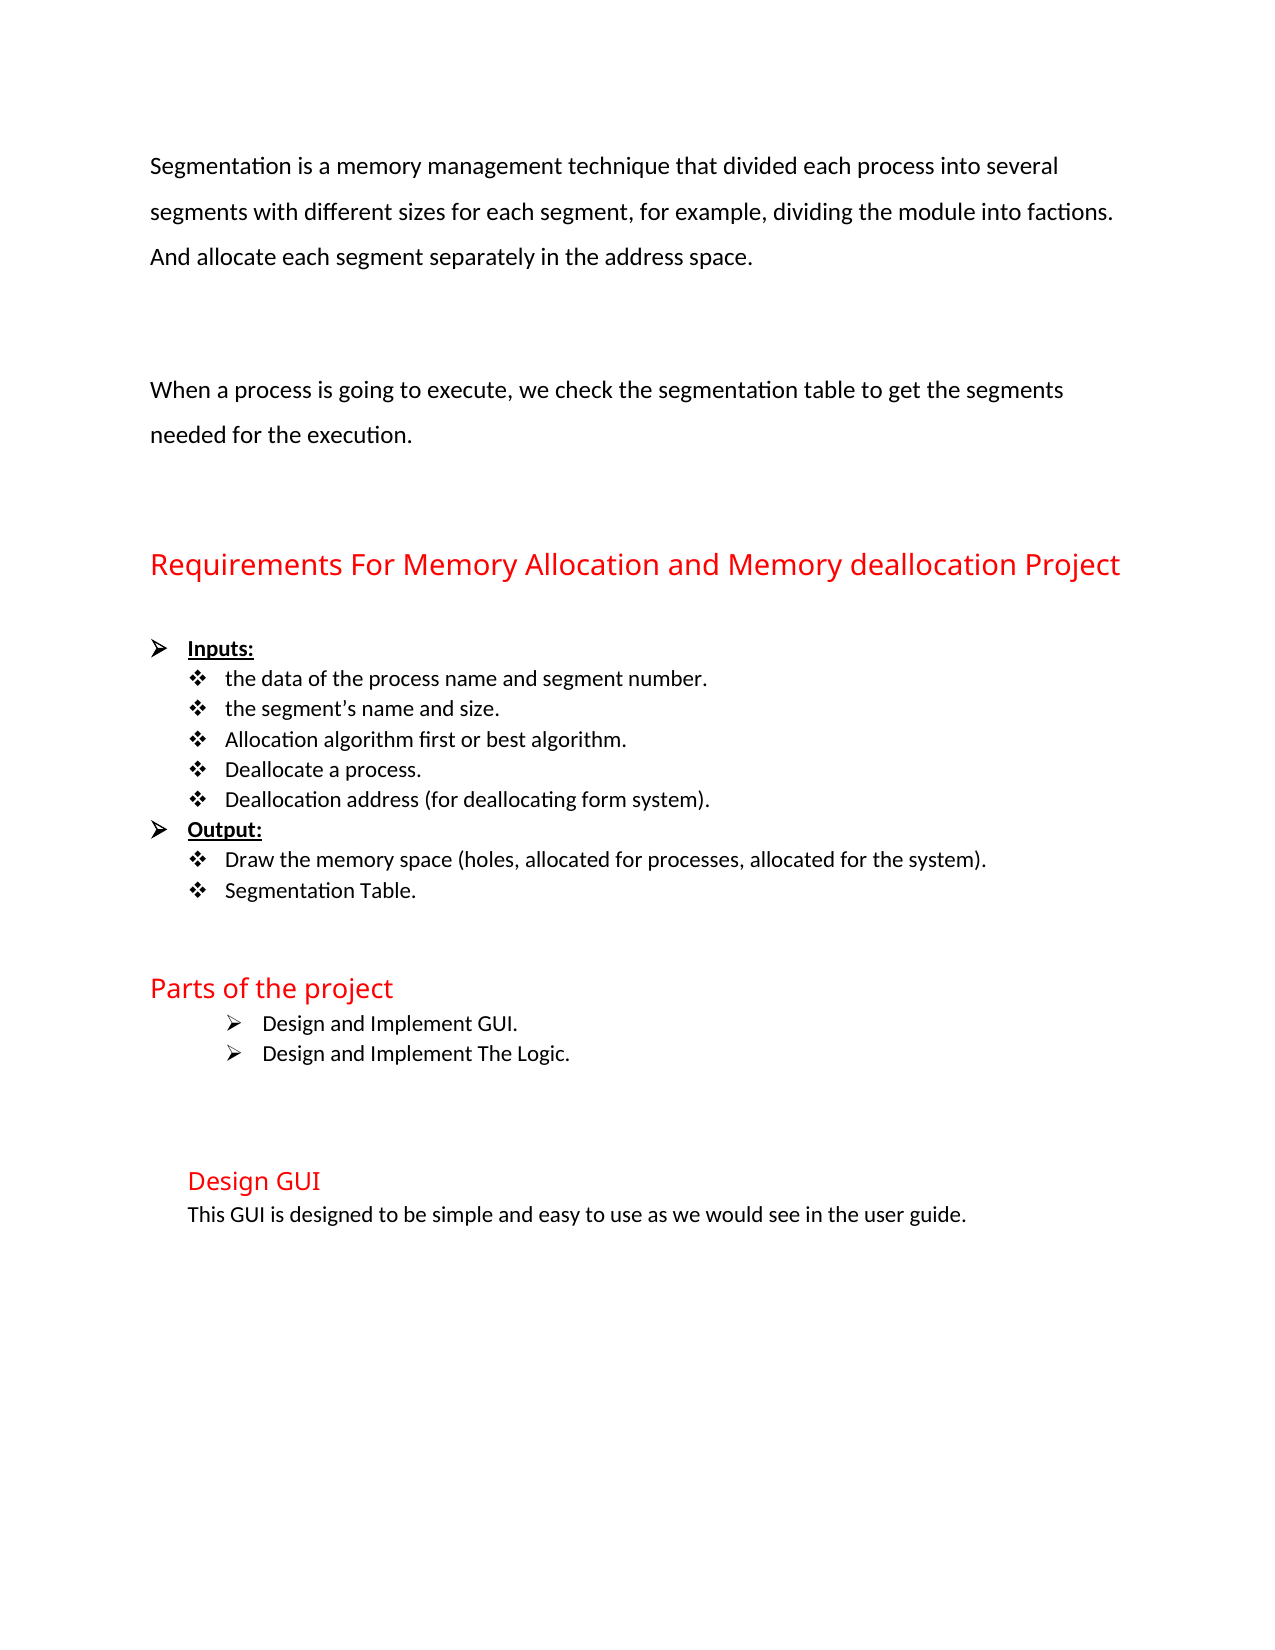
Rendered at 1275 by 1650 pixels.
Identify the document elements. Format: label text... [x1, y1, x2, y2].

list Output: [150, 815, 1125, 843]
subtitle Design GUI [187, 1163, 1125, 1198]
list Design and Implement The Logic. [225, 1039, 1125, 1068]
list This GUI is designed to be simple and easy to use as we would see in the user guide. [187, 1200, 1125, 1228]
list Draw the memory space (holes, allocated for processes, allocated for the system). [187, 846, 1125, 874]
list the segment’s name and size. [187, 694, 1125, 723]
subtitle Requirements For Memory Allocation and Memory deallocation Project [150, 544, 1125, 584]
list Deallocate a process. [187, 755, 1125, 783]
text Segmentation is a memory management technique that divided each process into several segments with different sizes for each segment, for example, dividing the module into factions. And allocate each segment separately in the address space. [150, 150, 1125, 272]
subtitle Parts of the project [150, 969, 1125, 1006]
list Deallocation address (for deallocating form system). [187, 785, 1125, 813]
list Inputs: [150, 634, 1125, 662]
list the data of the process name and segment number. [187, 664, 1125, 692]
list Design and Implement GUI. [225, 1009, 1125, 1037]
list Allocation algorithm first or best algorithm. [187, 725, 1125, 753]
text When a process is going to execute, we check the segmentation table to get the segments needed for the execution. [150, 374, 1125, 450]
list Segmentation Table. [187, 876, 1125, 904]
